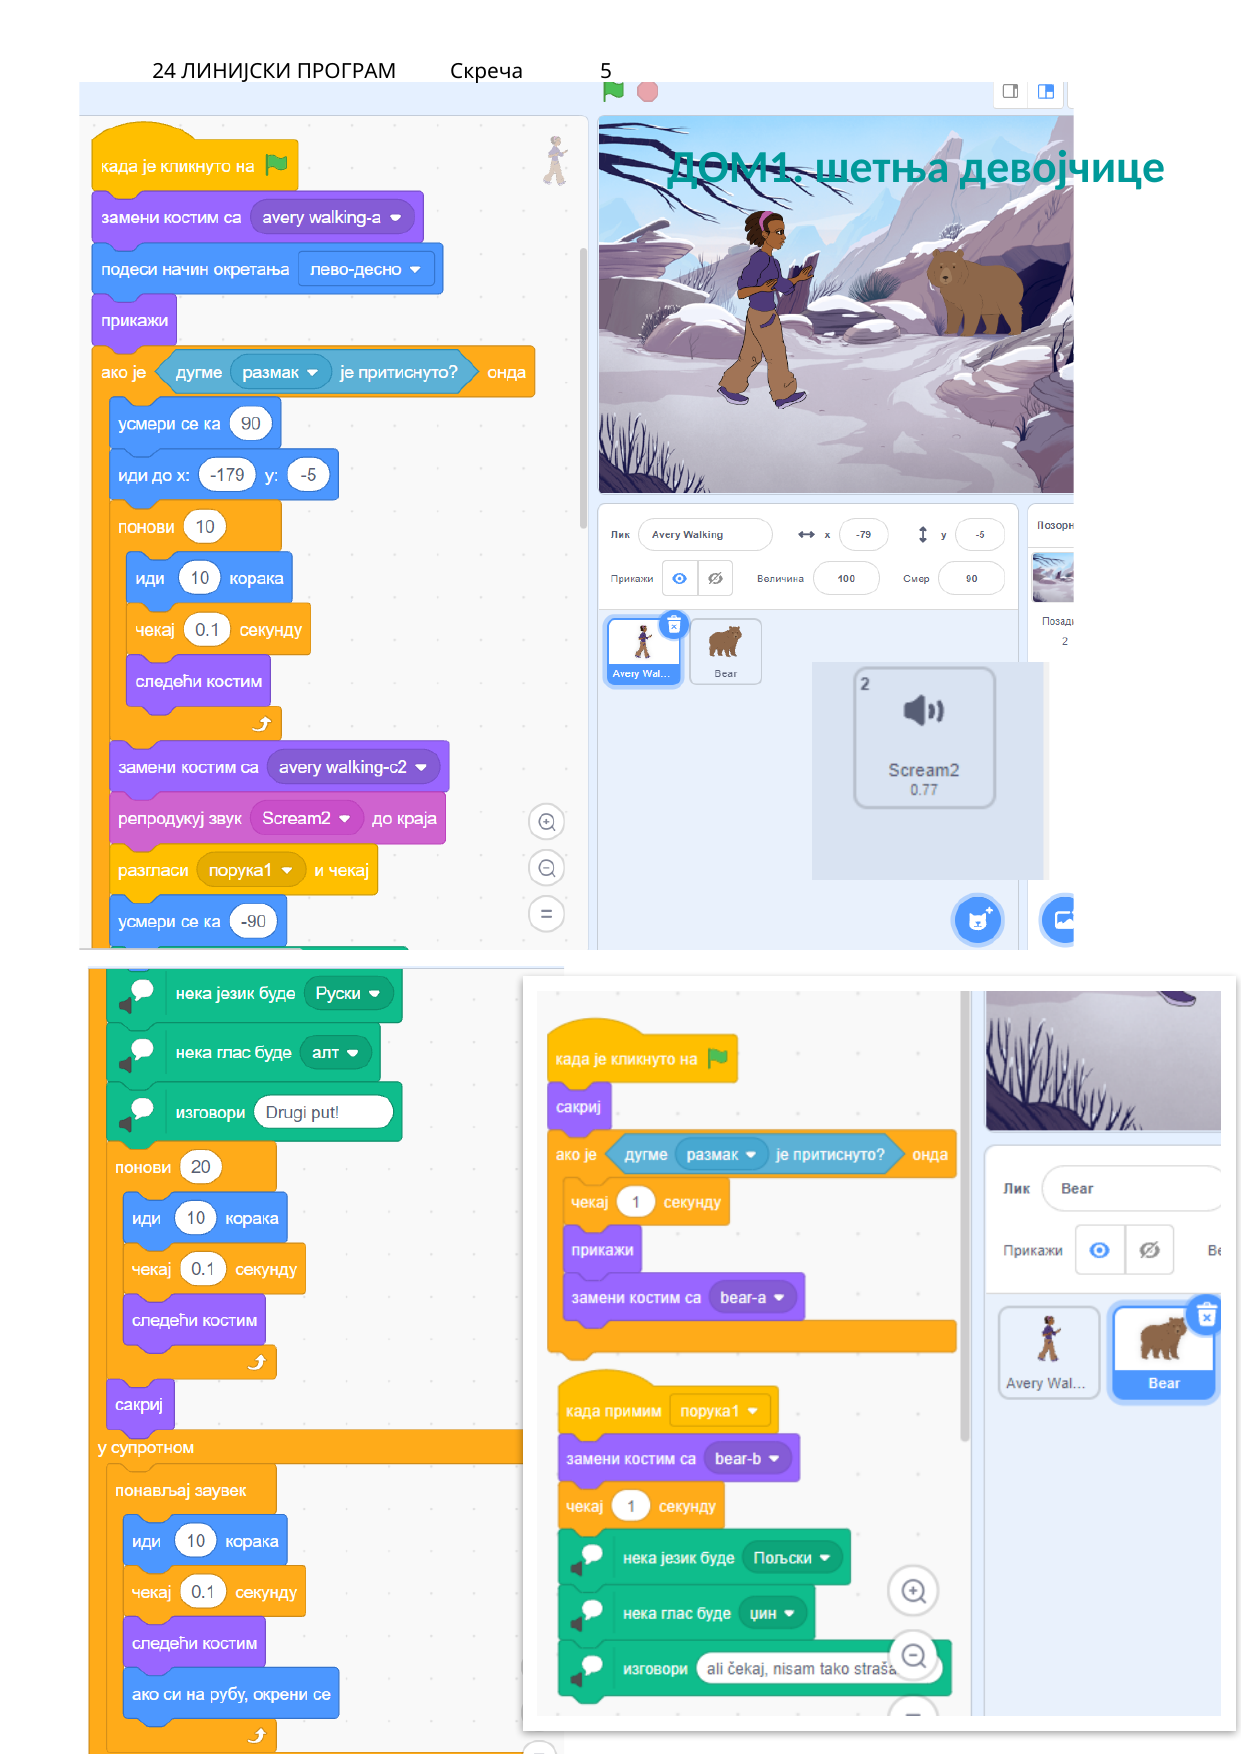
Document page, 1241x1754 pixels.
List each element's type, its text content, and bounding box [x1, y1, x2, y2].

picture [87, 966, 565, 1754]
picture [79, 193, 1074, 950]
subtitle ДОМ1. шетња девојчице [75, 137, 1165, 193]
picture [537, 991, 1221, 1716]
picture [79, 82, 1074, 137]
